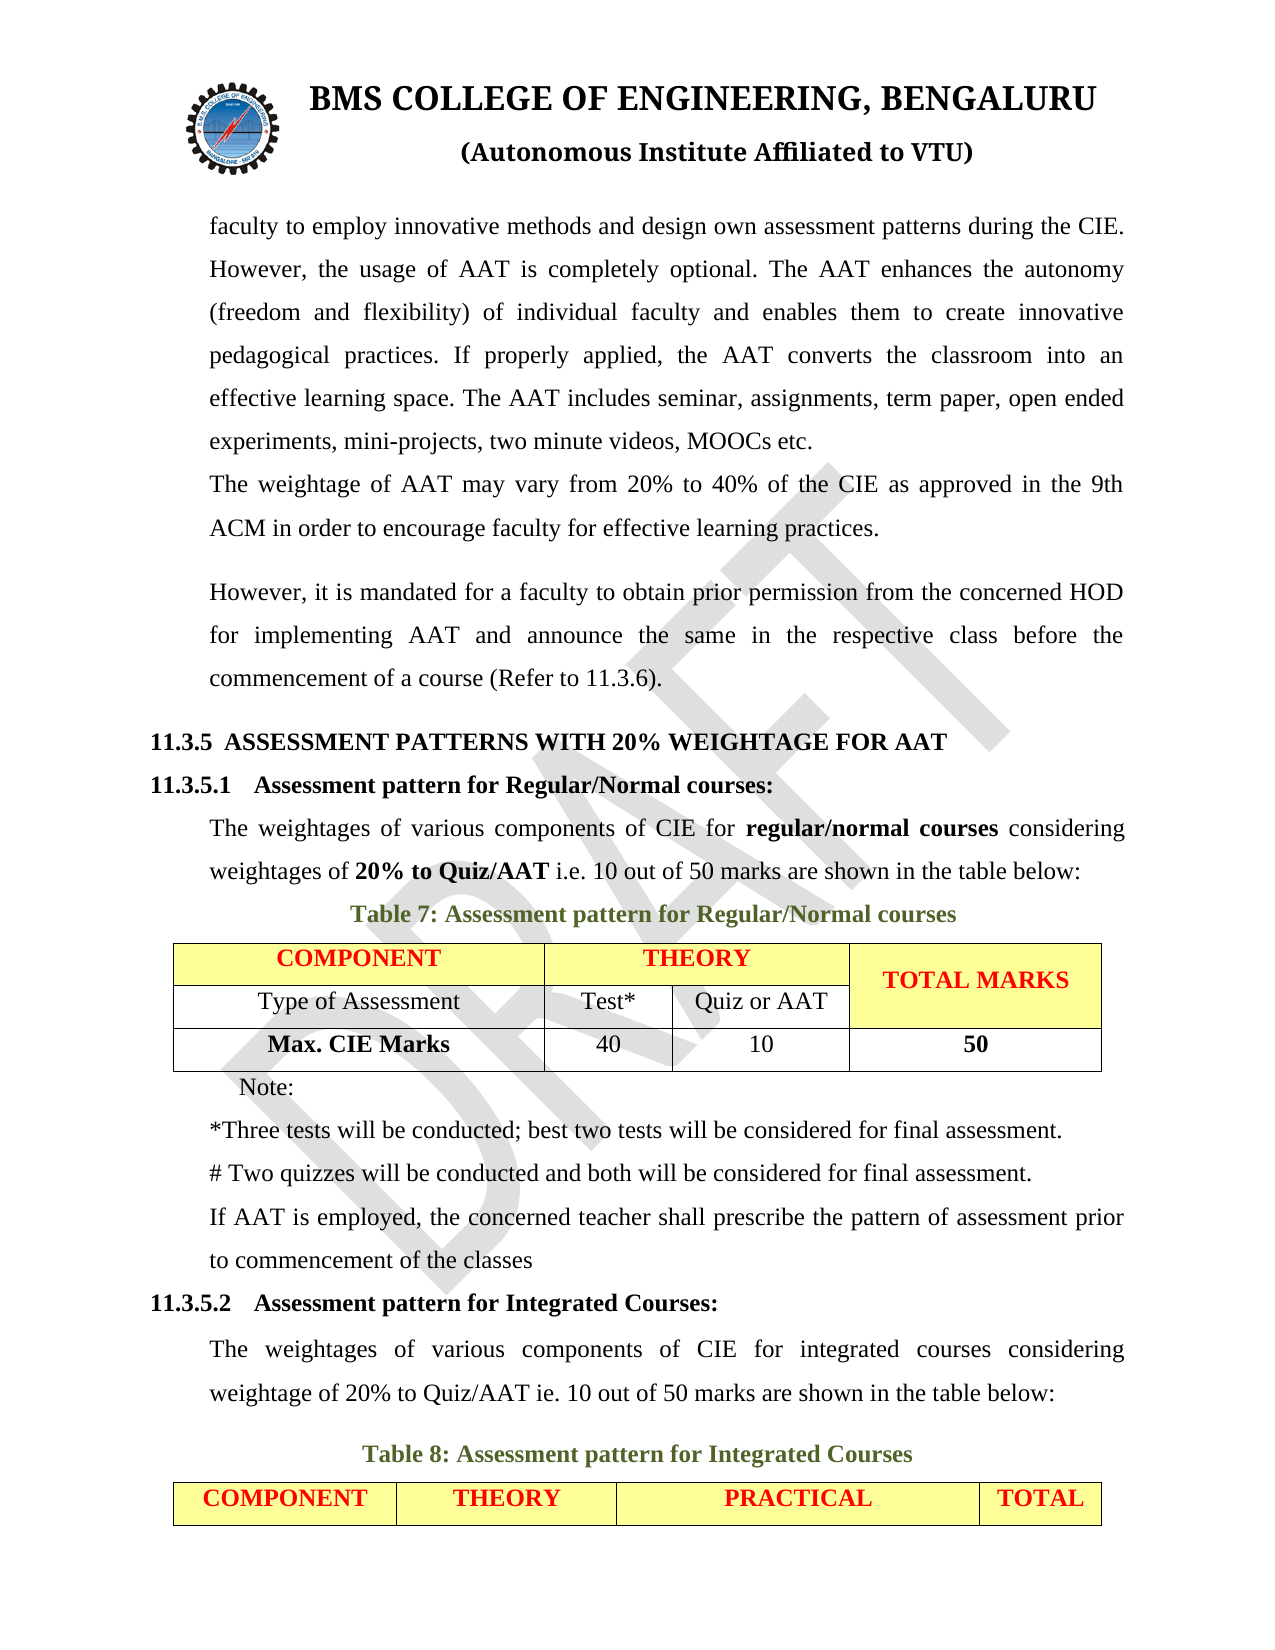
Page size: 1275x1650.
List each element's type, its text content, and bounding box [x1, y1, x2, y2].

table_header COMPONENT [174, 1483, 396, 1525]
text The weightages of various components of CIE for integrated courses considering weightage of 20% to Quiz/AAT ie. 10 out of 50 marks are shown in the table below: [209, 1334, 1125, 1406]
text However, it is mandated for a faculty to obtain prior permission from the concerned HOD for implementing AAT and announce the same in the respective class before the commencement of a course (Refer to 11.3.6). [209, 577, 1125, 692]
table_cell 10 [673, 1029, 849, 1071]
text Note: [239, 1072, 1125, 1101]
list ASSESSMENT PATTERNS WITH 20% WEIGHTAGE FOR AAT [150, 727, 1125, 756]
table_header TOTAL MARKS [980, 1483, 1101, 1525]
table_header PRACTICAL [617, 1483, 979, 1525]
table_cell Test* [545, 986, 672, 1028]
table_cell Type of Assessment [174, 986, 544, 1028]
picture [178, 75, 287, 183]
text Table 8: Assessment pattern for Integrated Courses [150, 1439, 1125, 1467]
table_cell 40 [545, 1029, 672, 1071]
table_header TOTAL MARKS [850, 944, 1101, 1028]
table_cell 50 [850, 1029, 1101, 1071]
text If AAT is employed, the concerned teacher shall prescribe the pattern of assessment prior to commencement of the classes [209, 1202, 1125, 1273]
text *Three tests will be conducted; best two tests will be considered for final assessment. [209, 1115, 1125, 1144]
text The weightages of various components of CIE for regular/normal courses considering weightages of 20% to Quiz/AAT i.e. 10 out of 50 marks are shown in the table below: [209, 813, 1125, 885]
table_header THEORY [545, 944, 849, 985]
list Assessment pattern for Regular/Normal courses: [150, 770, 1125, 799]
text # Two quizzes will be conducted and both will be considered for final assessment. [150, 1158, 1125, 1187]
table_cell Quiz or AAT [673, 986, 849, 1028]
table_cell Max. CIE Marks [174, 1029, 544, 1071]
list Assessment pattern for Integrated Courses: [150, 1288, 1125, 1317]
text Table 7: Assessment pattern for Regular/Normal courses [350, 899, 1125, 928]
table_header THEORY [397, 1483, 616, 1525]
text The weightage of AAT may vary from 20% to 40% of the CIE as approved in the 9th ACM in order to encourage faculty for effective learning practices. [209, 469, 1125, 541]
table_header COMPONENT [174, 944, 544, 985]
